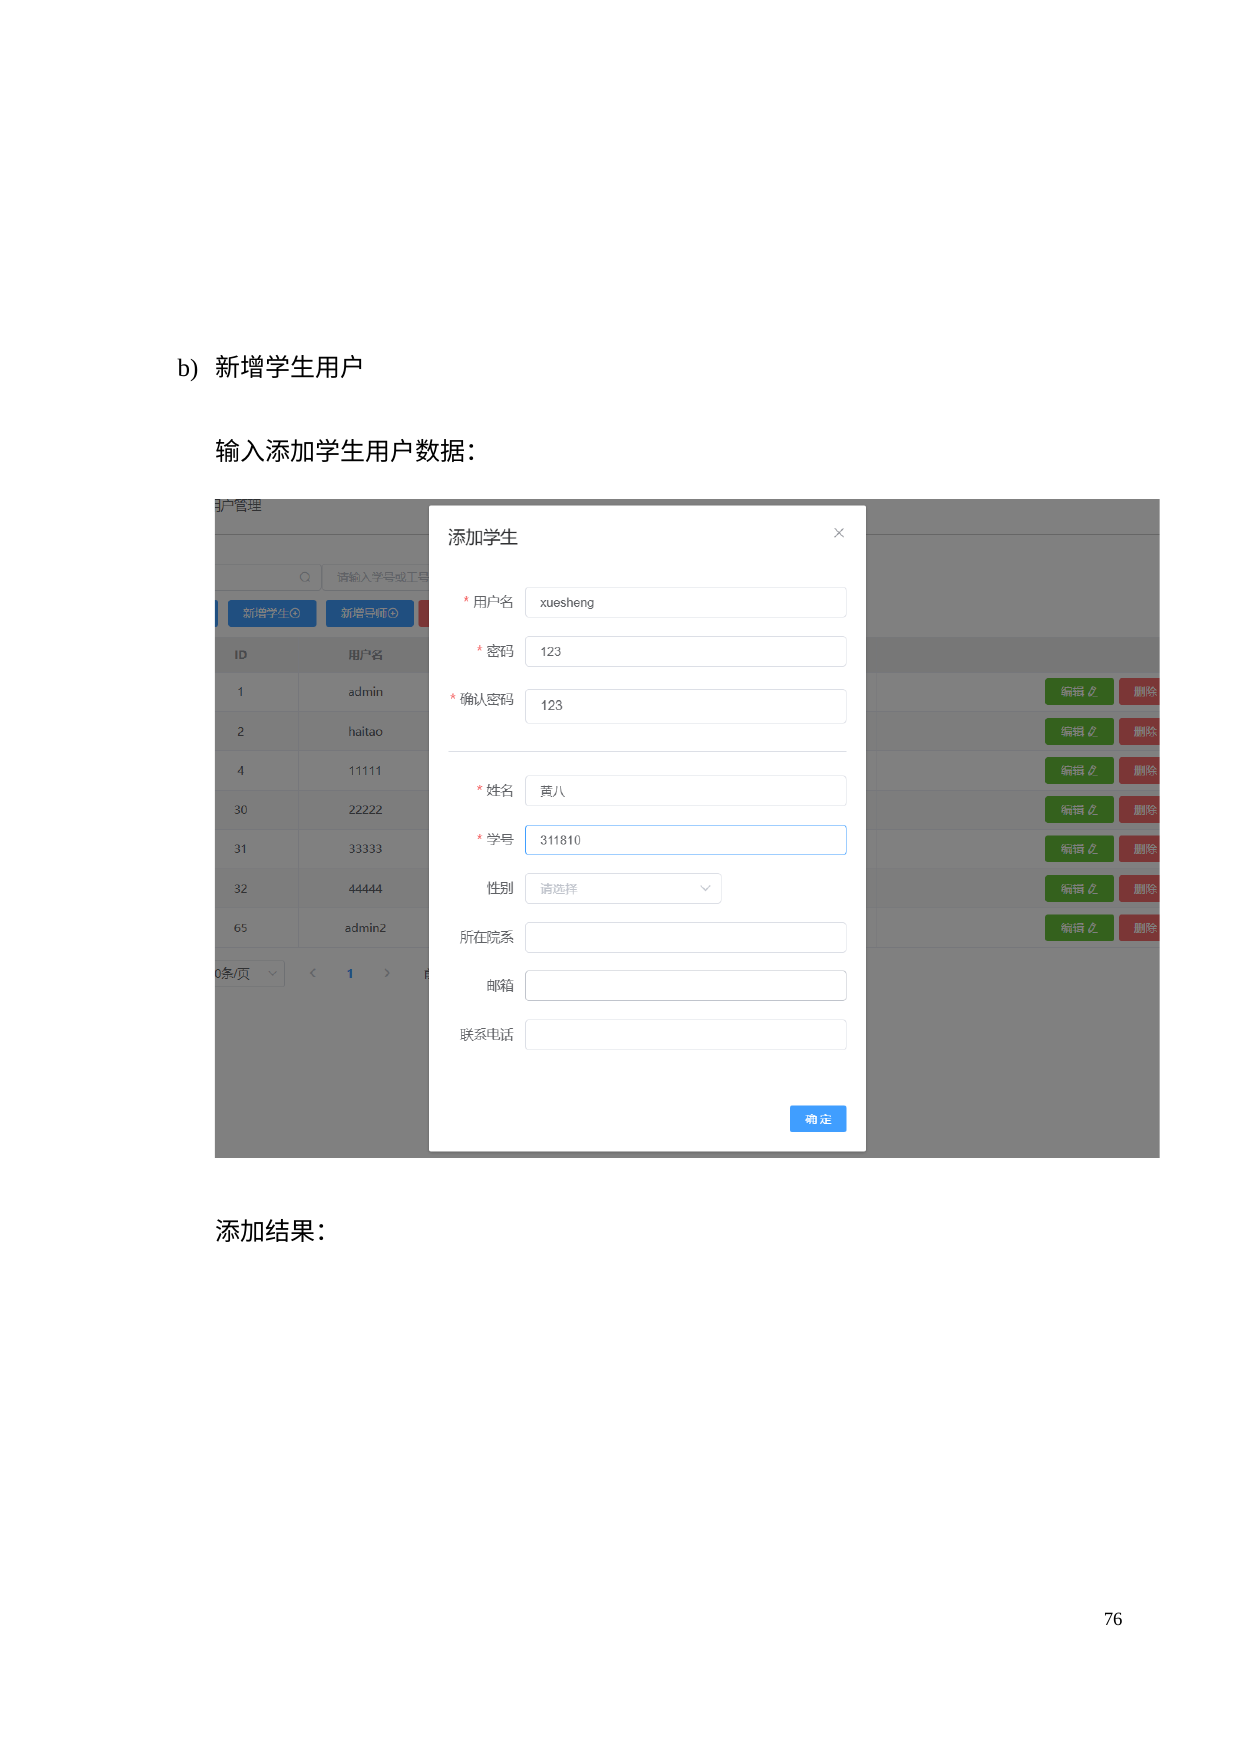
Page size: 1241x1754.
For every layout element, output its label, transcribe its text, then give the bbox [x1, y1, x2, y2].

picture [214, 499, 1160, 1158]
list 新增学生用户 [177, 333, 1122, 398]
list 输入添加学生用户数据： [215, 417, 1122, 482]
text 添加结果： [215, 1197, 1122, 1262]
